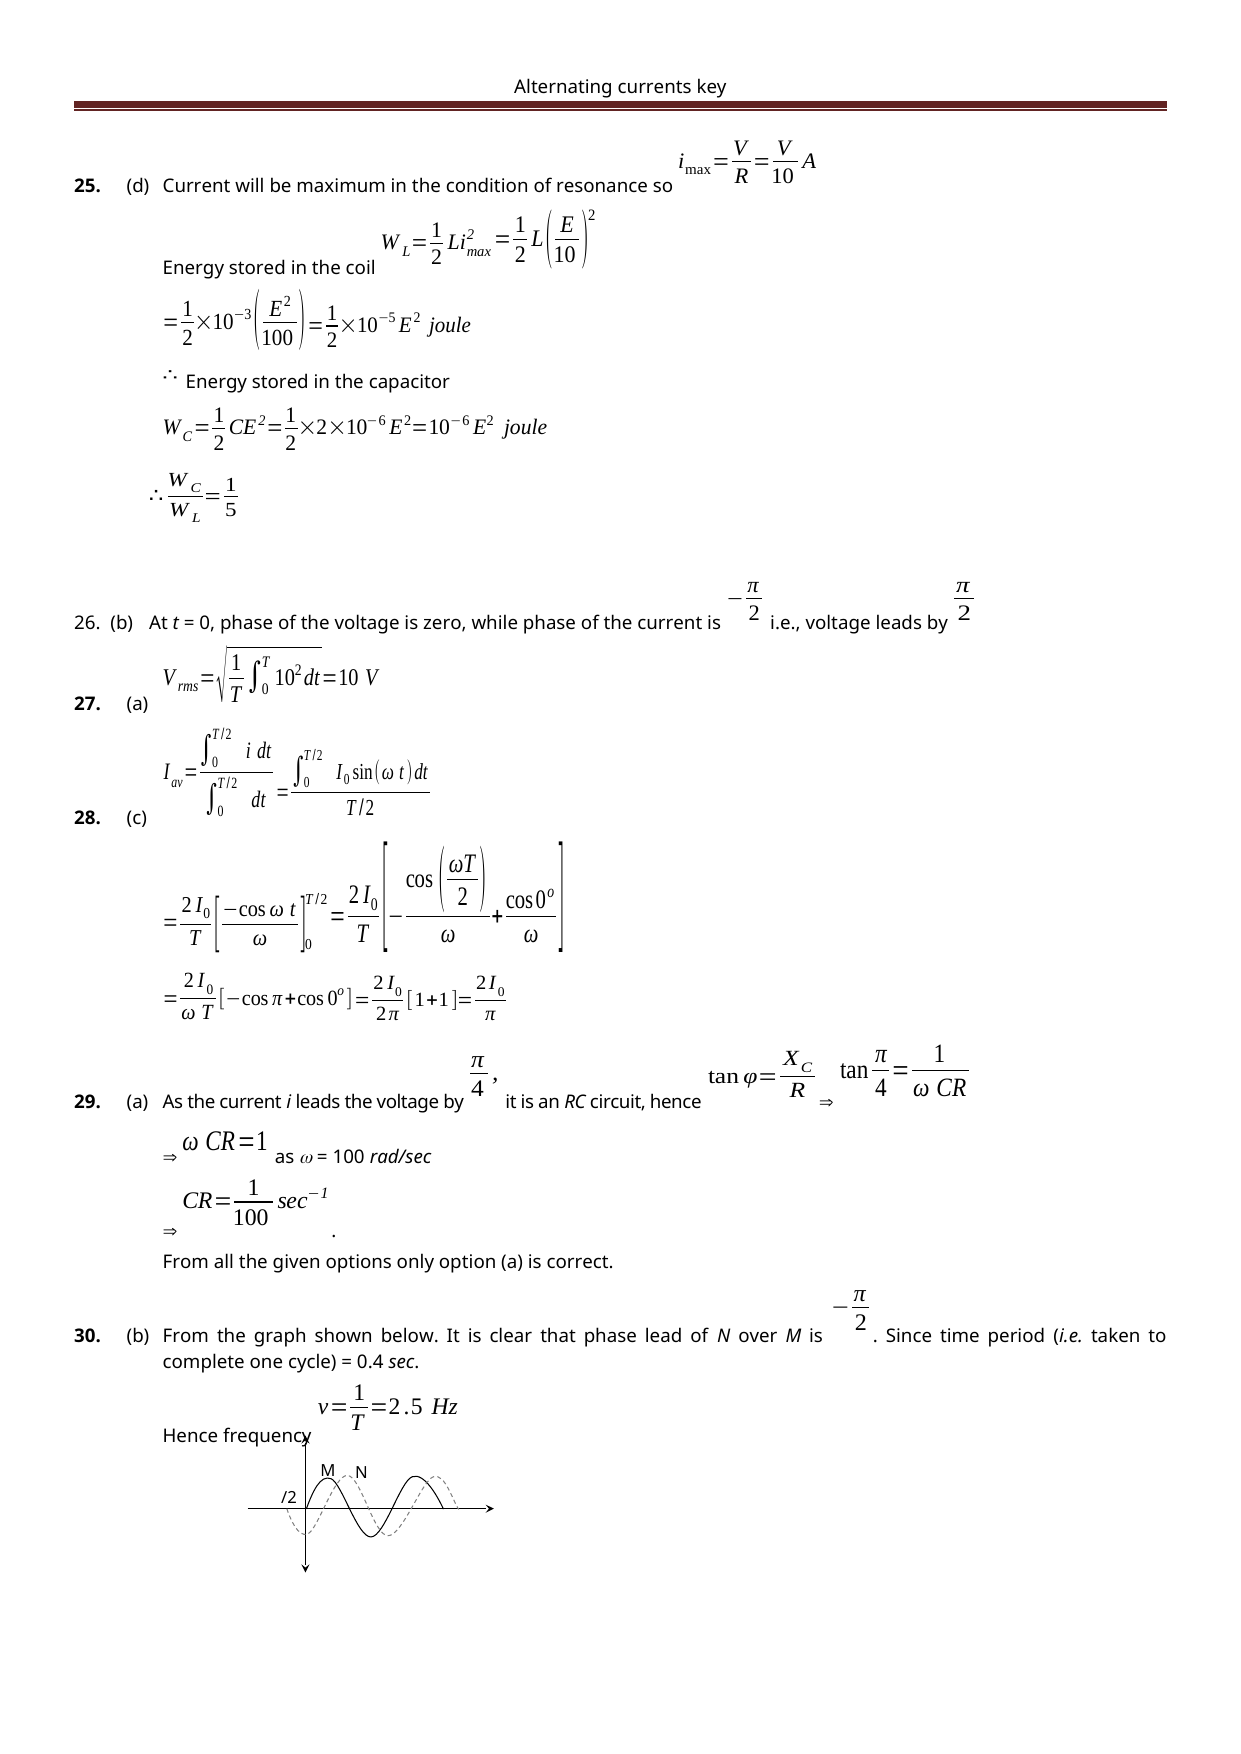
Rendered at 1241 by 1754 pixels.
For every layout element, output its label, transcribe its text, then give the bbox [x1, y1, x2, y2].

list (a) [74, 645, 1167, 716]
text From all the given options only option (a) is correct. [74, 1249, 1167, 1274]
list (c) [74, 726, 1167, 830]
list (a) As the current i leads the voltage by it is an RC circuit, hence [74, 1040, 1167, 1114]
list (b) From the graph shown below. It is clear that phase lead of N over M is . Since time period (i.e. taken to complete one cycle) = 0.4 sec. [74, 1280, 1167, 1374]
text Energy stored in the coil [162, 207, 1167, 279]
text 26. (b) At t = 0, phase of the voltage is zero, while phase of the current is i.e., voltage leads by [74, 573, 1167, 635]
text Energy stored in the capacitor [162, 366, 1167, 394]
text as = 100 rad/sec [74, 1125, 1167, 1168]
text Hence frequency [74, 1380, 1167, 1448]
list (d) Current will be maximum in the condition of resonance so [74, 136, 1167, 198]
text . [74, 1175, 1167, 1242]
